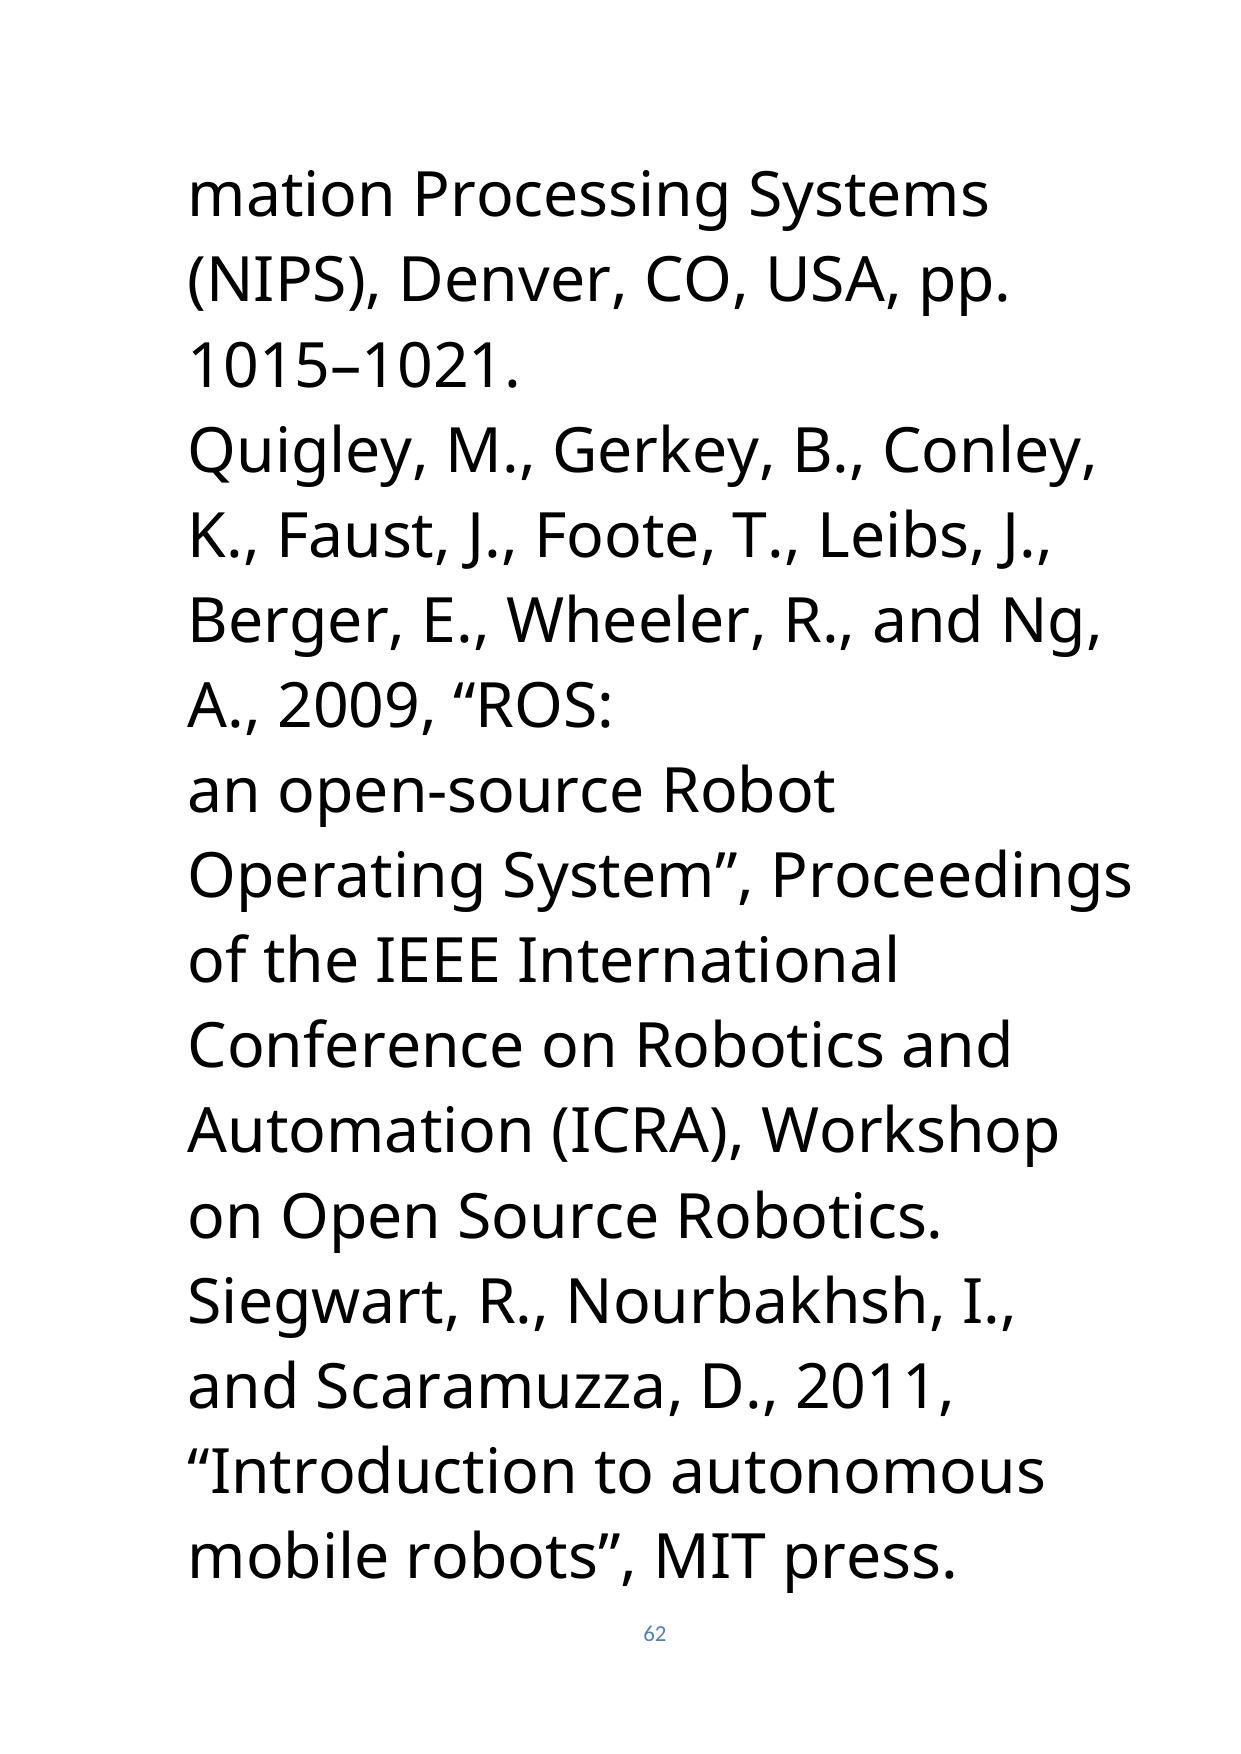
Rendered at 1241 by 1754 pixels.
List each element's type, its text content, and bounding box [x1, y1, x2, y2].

text Automation (ICRA), Workshop on Open Source Robotics. [187, 1086, 1144, 1256]
text mation Processing Systems (NIPS), Denver, CO, USA, pp. 1015–1021. [187, 150, 1144, 405]
text an open-source Robot Operating System”, Proceedings of the IEEE International Conference on Robotics and [187, 746, 1144, 1086]
text Siegwart, R., Nourbakhsh, I., and Scaramuzza, D., 2011, “Introduction to autonomous mobile robots”, MIT press. [187, 1256, 1144, 1597]
text Quigley, M., Gerkey, B., Conley, K., Faust, J., Foote, T., Leibs, J., Berger, E., Wheeler, R., and Ng, A., 2009, “ROS: [187, 405, 1144, 746]
